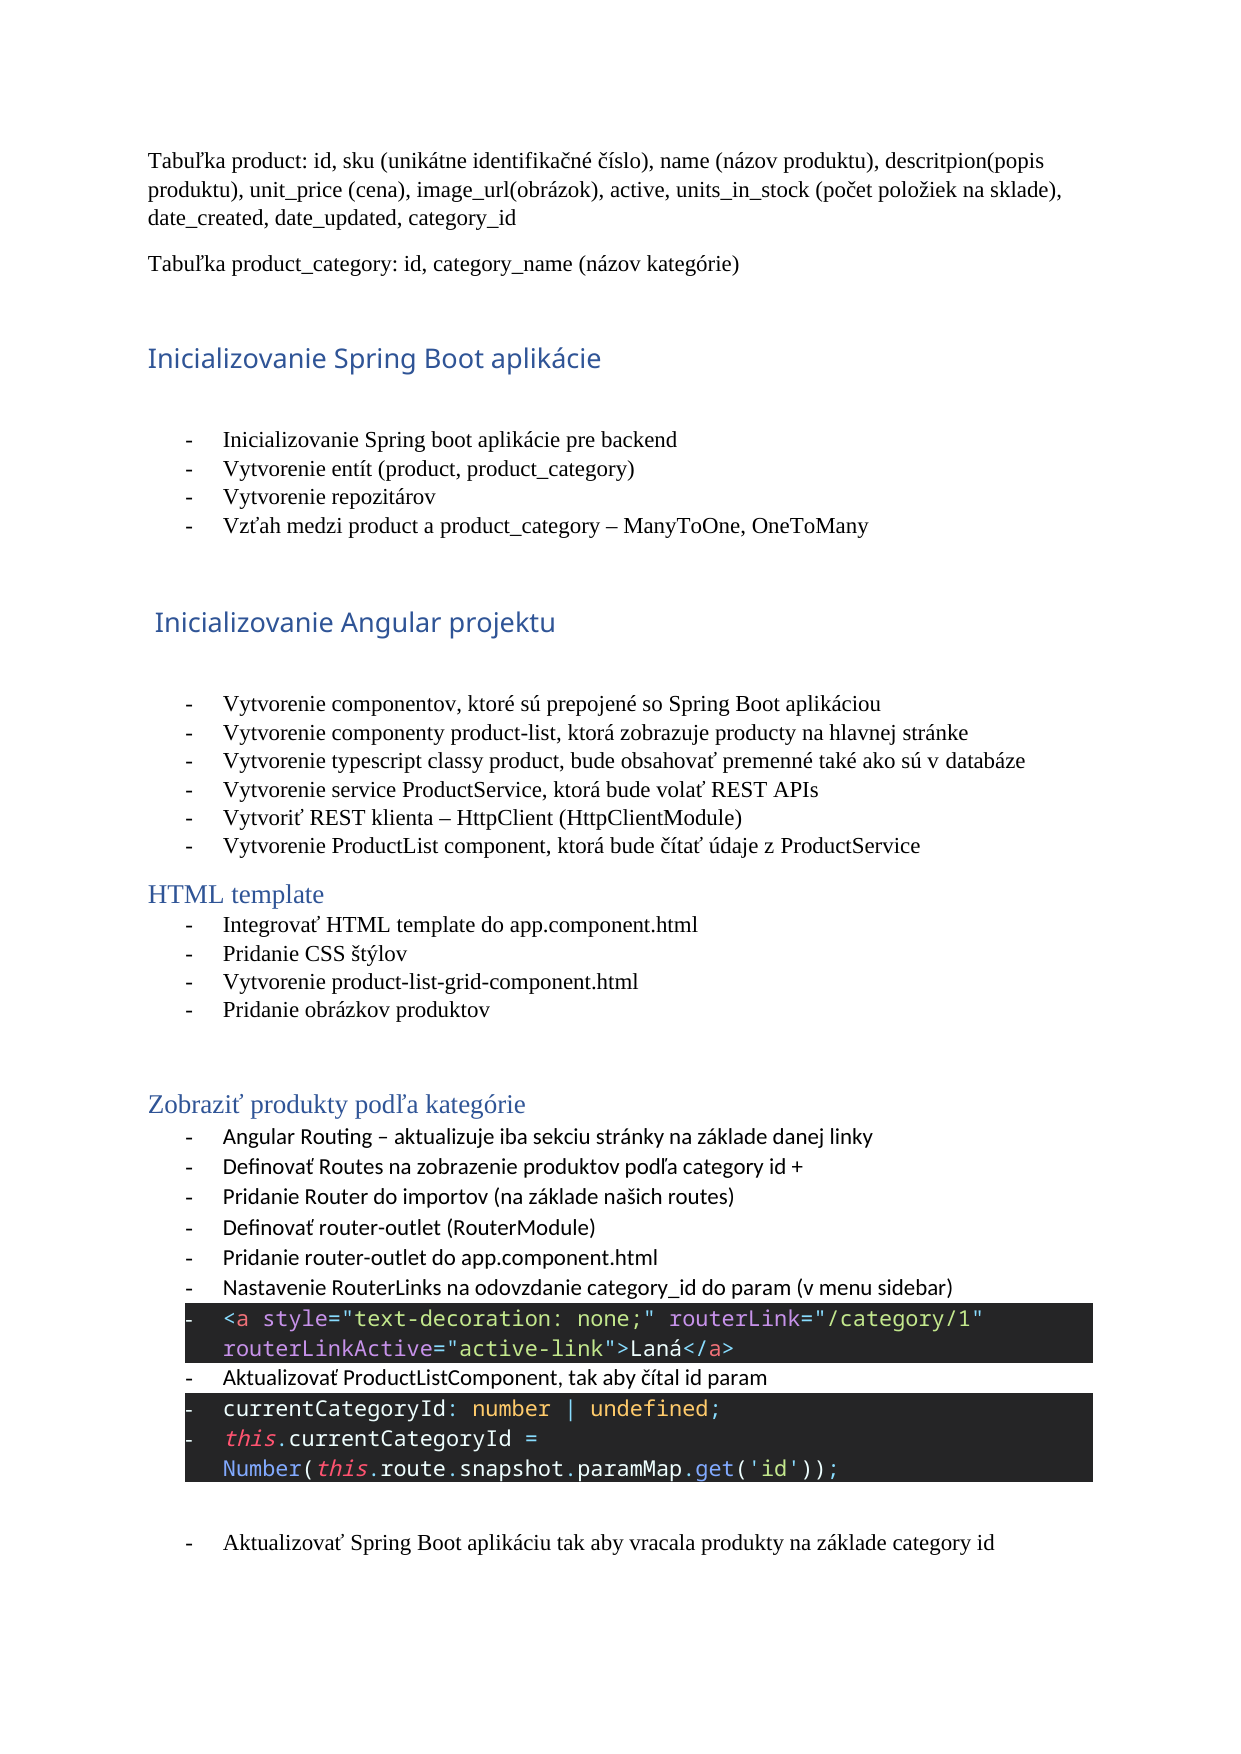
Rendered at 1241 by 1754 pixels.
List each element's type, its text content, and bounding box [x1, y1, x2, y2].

list Vytvoriť REST klienta – HttpClient (HttpClientModule) [185, 804, 1093, 831]
list Integrovať HTML template do app.component.html [185, 911, 1093, 938]
list Pridanie Router do importov (na základe našich routes) [185, 1182, 1093, 1211]
list <a style="text-decoration: none;" routerLink="/category/1" routerLinkActive="active-link">Laná</a> [185, 1303, 1093, 1363]
text Tabuľka product: id, sku (unikátne identifikačné číslo), name (názov produktu), descritpion(popis produktu), unit_price (cena), image_url(obrázok), active, units_in_stock (počet položiek na sklade), date_created, date_updated, category_id [148, 148, 1093, 231]
list Vytvorenie product-list-grid-component.html [185, 968, 1093, 994]
list Angular Routing – aktualizuje iba sekciu stránky na základe danej linky [185, 1122, 1093, 1150]
subtitle Inicializovanie Angular projektu [148, 604, 1093, 641]
list Pridanie obrázkov produktov [185, 997, 1093, 1023]
list Vytvorenie service ProductService, ktorá bude volať REST APIs [185, 776, 1093, 802]
subtitle Zobraziť produkty podľa kategórie [148, 1088, 1093, 1120]
list Inicializovanie Spring boot aplikácie pre backend [185, 426, 1093, 453]
subtitle Inicializovanie Spring Boot aplikácie [148, 340, 1093, 377]
list currentCategoryId: number | undefined; [185, 1393, 1093, 1423]
list Vytvorenie componentov, ktoré sú prepojené so Spring Boot aplikáciou [185, 690, 1093, 717]
list Vytvorenie componenty product-list, ktorá zobrazuje producty na hlavnej stránke [185, 719, 1093, 745]
subtitle HTML template [148, 878, 1093, 909]
list Vytvorenie typescript classy product, bude obsahovať premenné také ako sú v databáze [185, 747, 1093, 774]
list Vzťah medzi product a product_category – ManyToOne, OneToMany [185, 512, 1093, 538]
list Definovať router-outlet (RouterModule) [185, 1213, 1093, 1241]
text Tabuľka product_category: id, category_name (názov kategórie) [148, 249, 1093, 276]
list Pridanie router-outlet do app.component.html [185, 1243, 1093, 1271]
list Pridanie CSS štýlov [185, 940, 1093, 966]
list Vytvorenie entít (product, product_category) [185, 455, 1093, 481]
list Vytvorenie ProductList component, ktorá bude čítať údaje z ProductService [185, 833, 1093, 859]
list Vytvorenie repozitárov [185, 483, 1093, 510]
list Aktualizovať Spring Boot aplikáciu tak aby vracala produkty na základe category id [185, 1529, 1093, 1556]
list this.currentCategoryId = Number(this.route.snapshot.paramMap.get('id')); [185, 1423, 1093, 1482]
list Definovať Routes na zobrazenie produktov podľa category id + [185, 1152, 1093, 1180]
list Aktualizovať ProductListComponent, tak aby čítal id param [185, 1363, 1093, 1391]
list Nastavenie RouterLinks na odovzdanie category_id do param (v menu sidebar) [185, 1273, 1093, 1301]
